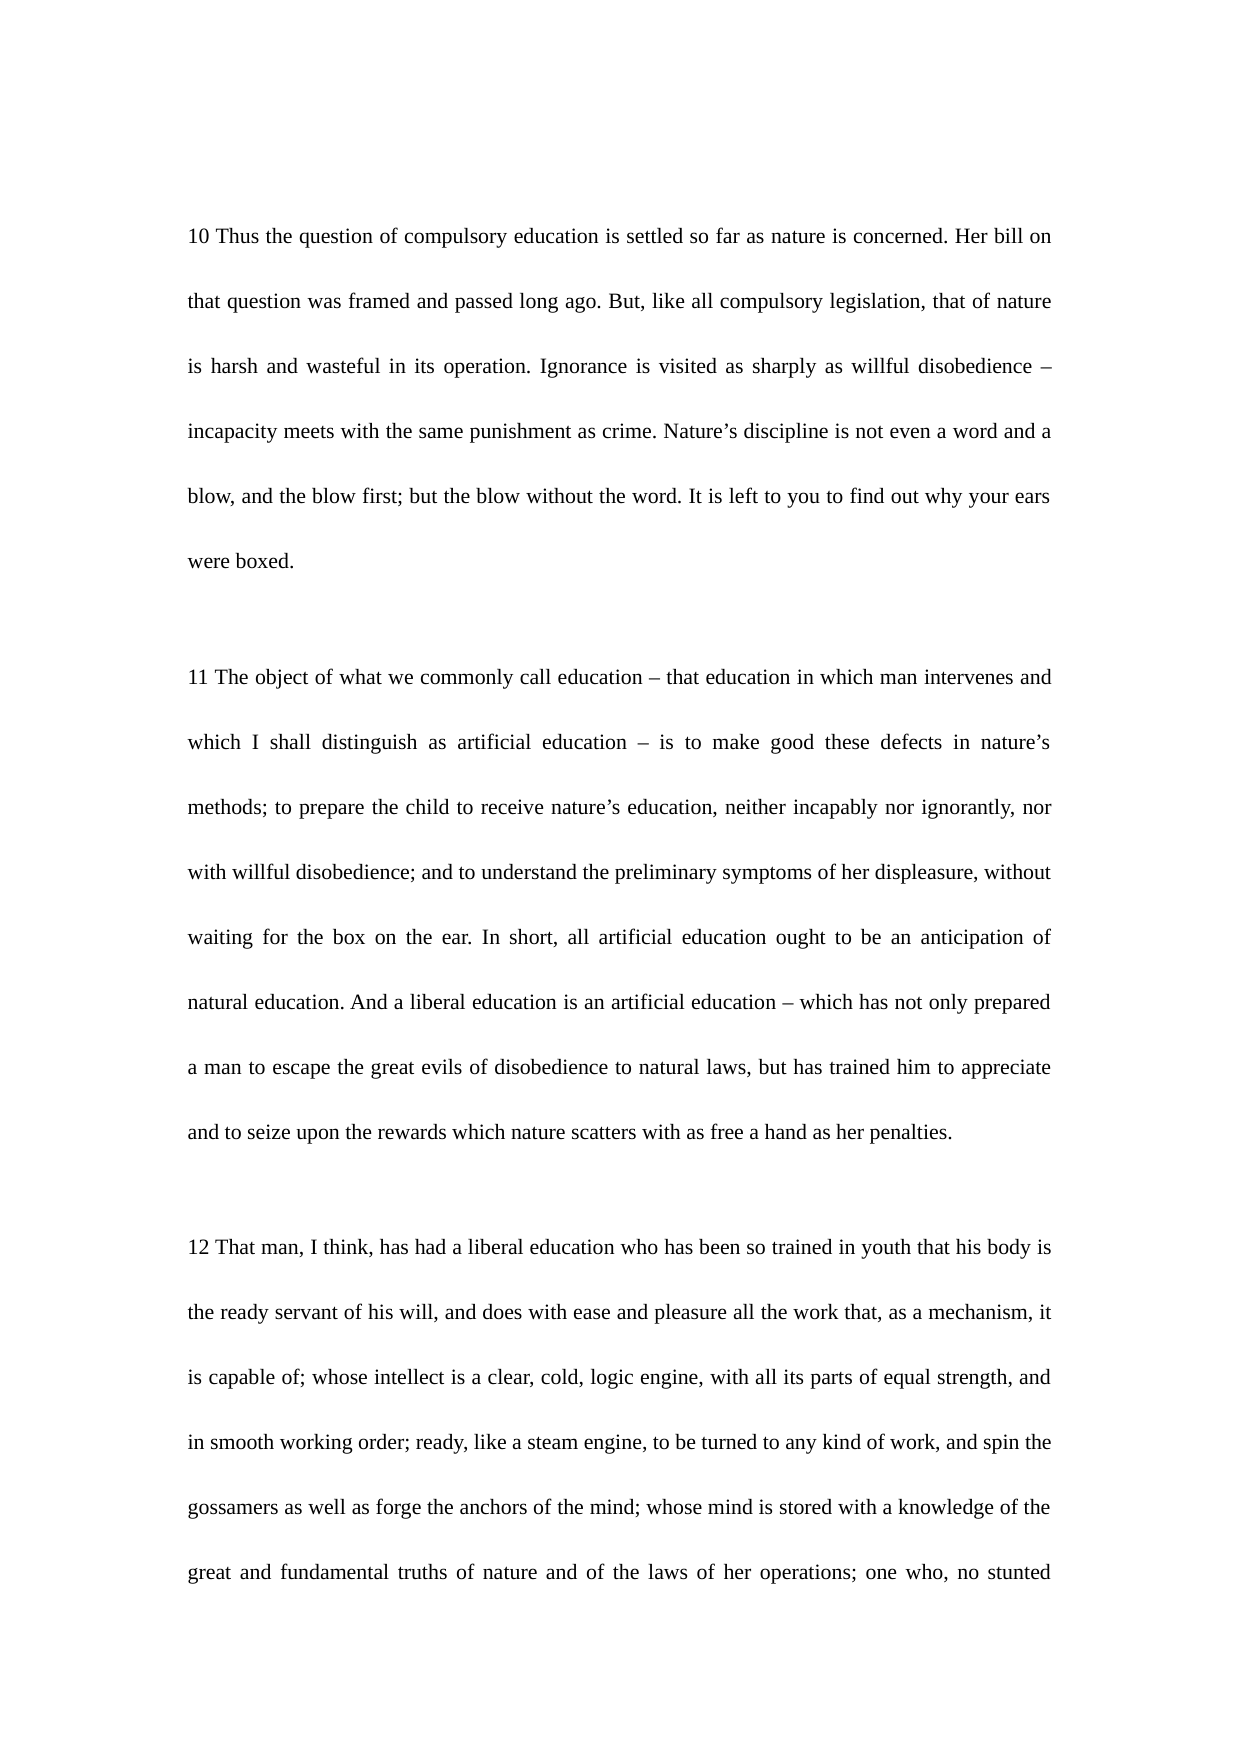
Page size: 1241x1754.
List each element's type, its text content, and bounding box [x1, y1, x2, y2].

text 11 The object of what we commonly call education – that education in which man intervenes and which I shall distinguish as artificial education – is to make good these defects in nature’s methods; to prepare the child to receive nature’s education, neither incapably nor ignorantly, nor with willful disobedience; and to understand the preliminary symptoms of her displeasure, without waiting for the box on the ear. In short, all artificial education ought to be an anticipation of natural education. And a liberal education is an artificial education – which has not only prepared a man to escape the great evils of disobedience to natural laws, but has trained him to appreciate and to seize upon the rewards which nature scatters with as free a hand as her penalties. [187, 660, 1053, 1148]
text 10 Thus the question of compulsory education is settled so far as nature is concerned. Her bill on that question was framed and passed long ago. But, like all compulsory legislation, that of nature is harsh and wasteful in its operation. Ignorance is visited as sharply as willful disobedience – incapacity meets with the same punishment as crime. Nature’s discipline is not even a word and a blow, and the blow first; but the blow without the word. It is left to you to find out why your ears were boxed. [187, 220, 1053, 577]
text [187, 1231, 1053, 1588]
